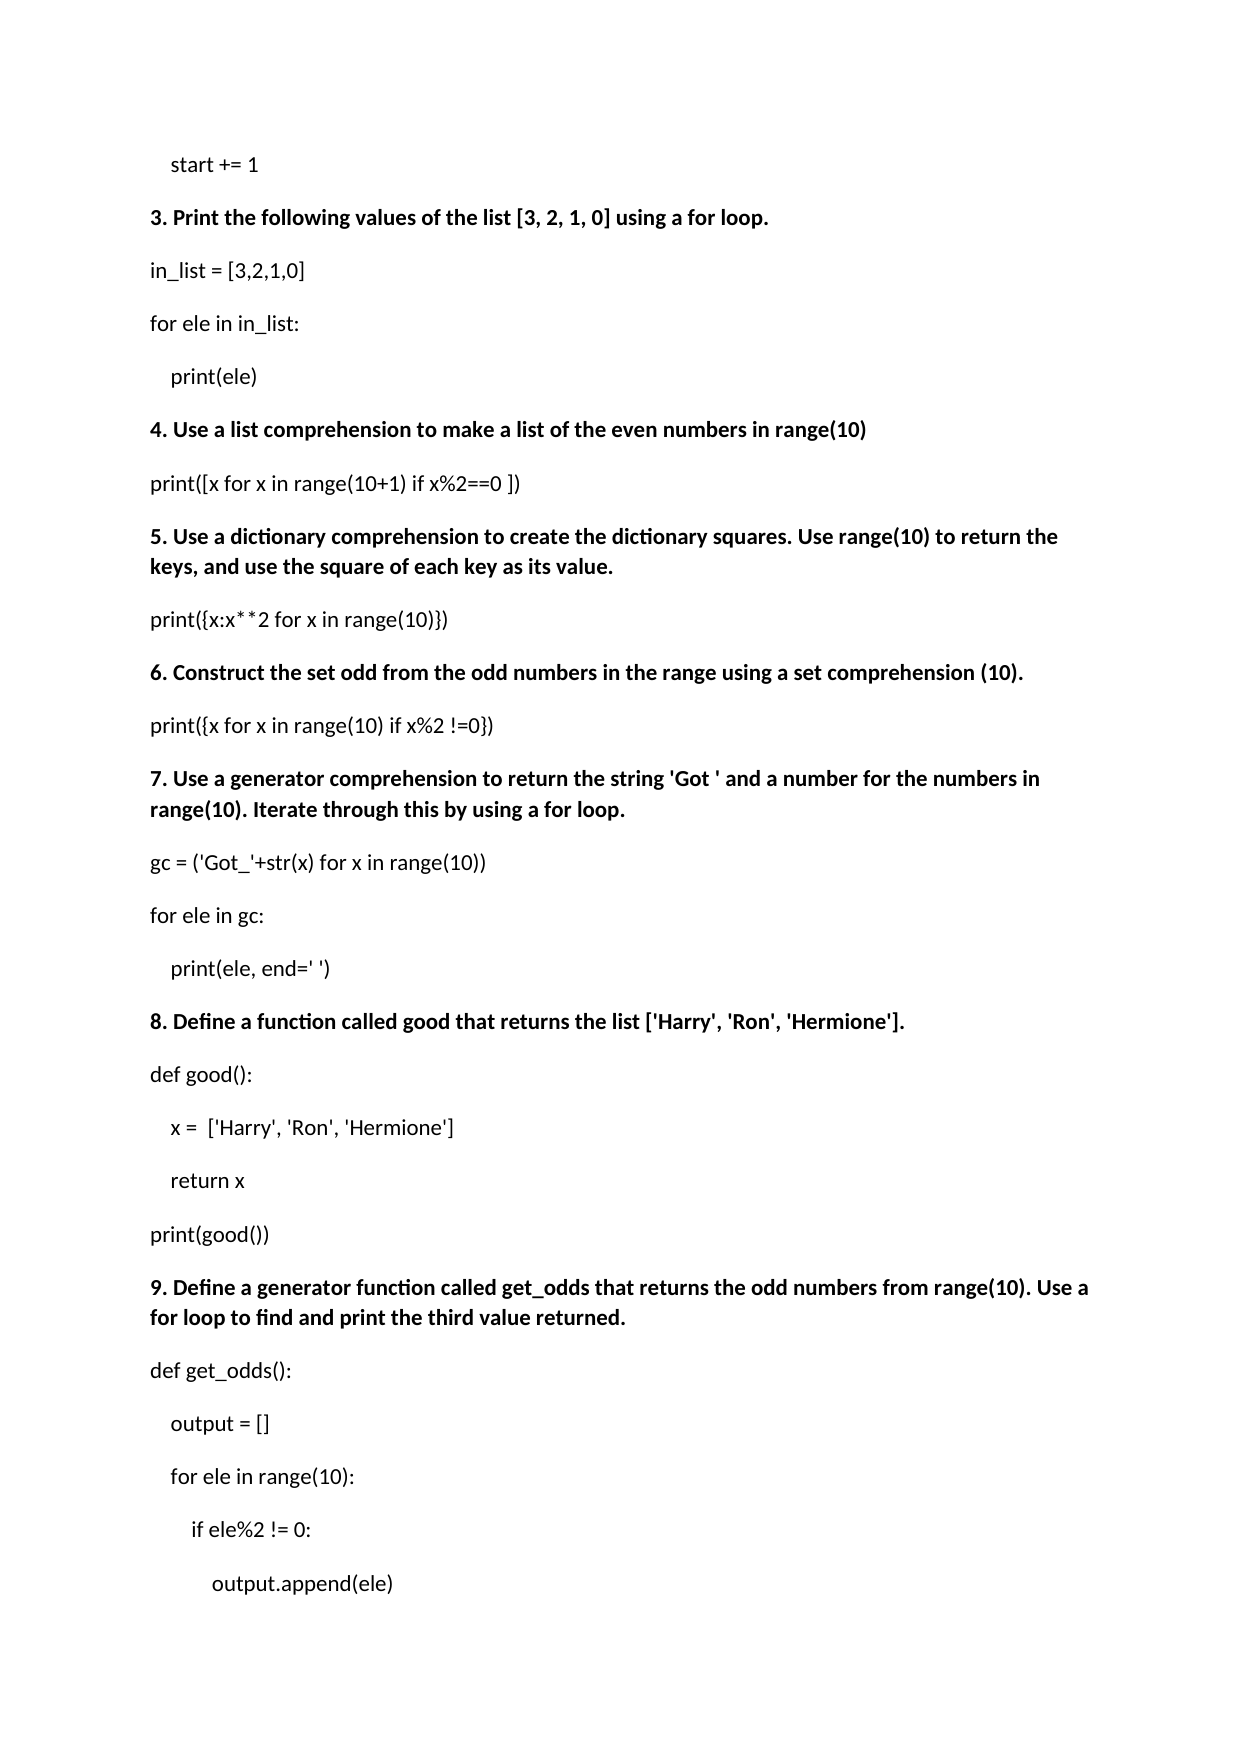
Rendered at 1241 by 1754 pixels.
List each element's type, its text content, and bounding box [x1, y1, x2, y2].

text x = ['Harry', 'Ron', 'Hermione'] [150, 1113, 1090, 1142]
text for ele in gc: [150, 901, 1090, 929]
text def get_odds(): [150, 1356, 1090, 1384]
text 4. Use a list comprehension to make a list of the even numbers in range(10) [150, 416, 1090, 444]
text for ele in in_list: [150, 309, 1090, 337]
text start += 1 [150, 150, 1090, 178]
text if ele%2 != 0: [150, 1516, 1090, 1544]
text 3. Print the following values of the list [3, 2, 1, 0] using a for loop. [150, 203, 1090, 231]
text 9. Define a generator function called get_odds that returns the odd numbers from range(10). Use a for loop to find and print the third value returned. [150, 1273, 1090, 1331]
text def good(): [150, 1060, 1090, 1088]
text for ele in range(10): [150, 1462, 1090, 1491]
text in_list = [3,2,1,0] [150, 256, 1090, 284]
text return x [150, 1167, 1090, 1195]
text print(good()) [150, 1220, 1090, 1248]
text print({x for x in range(10) if x%2 !=0}) [150, 711, 1090, 739]
text 7. Use a generator comprehension to return the string 'Got ' and a number for the numbers in range(10). Iterate through this by using a for loop. [150, 764, 1090, 823]
text 5. Use a dictionary comprehension to create the dictionary squares. Use range(10) to return the keys, and use the square of each key as its value. [150, 522, 1090, 580]
text print([x for x in range(10+1) if x%2==0 ]) [150, 469, 1090, 497]
text print(ele) [150, 362, 1090, 391]
text print({x:x**2 for x in range(10)}) [150, 605, 1090, 633]
text 6. Construct the set odd from the odd numbers in the range using a set comprehension (10). [150, 658, 1090, 686]
text 8. Define a function called good that returns the list ['Harry', 'Ron', 'Hermione']. [150, 1007, 1090, 1035]
text output.append(ele) [150, 1569, 1090, 1597]
text gc = ('Got_'+str(x) for x in range(10)) [150, 848, 1090, 876]
text output = [] [150, 1409, 1090, 1437]
text print(ele, end=' ') [150, 954, 1090, 982]
